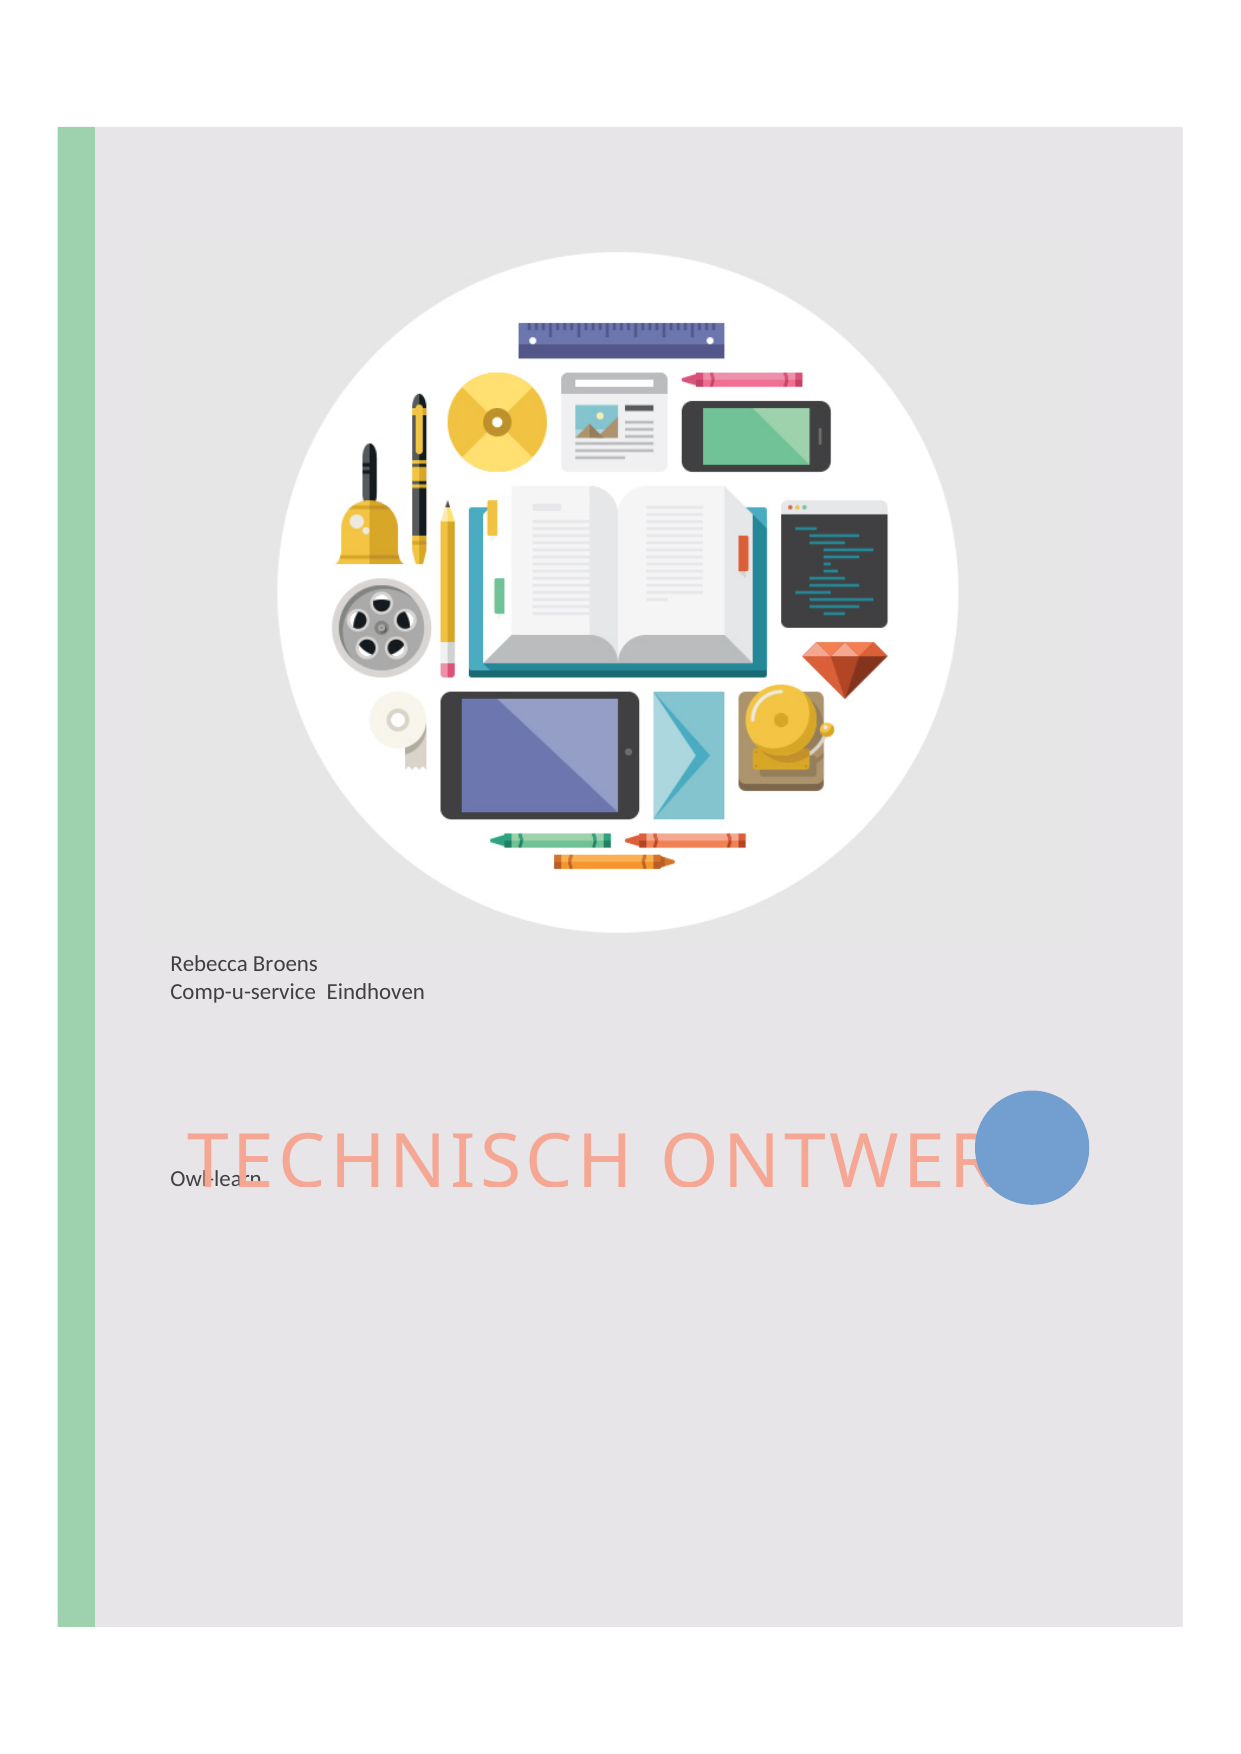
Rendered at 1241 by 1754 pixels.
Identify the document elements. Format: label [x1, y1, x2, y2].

picture [145, 238, 1091, 947]
